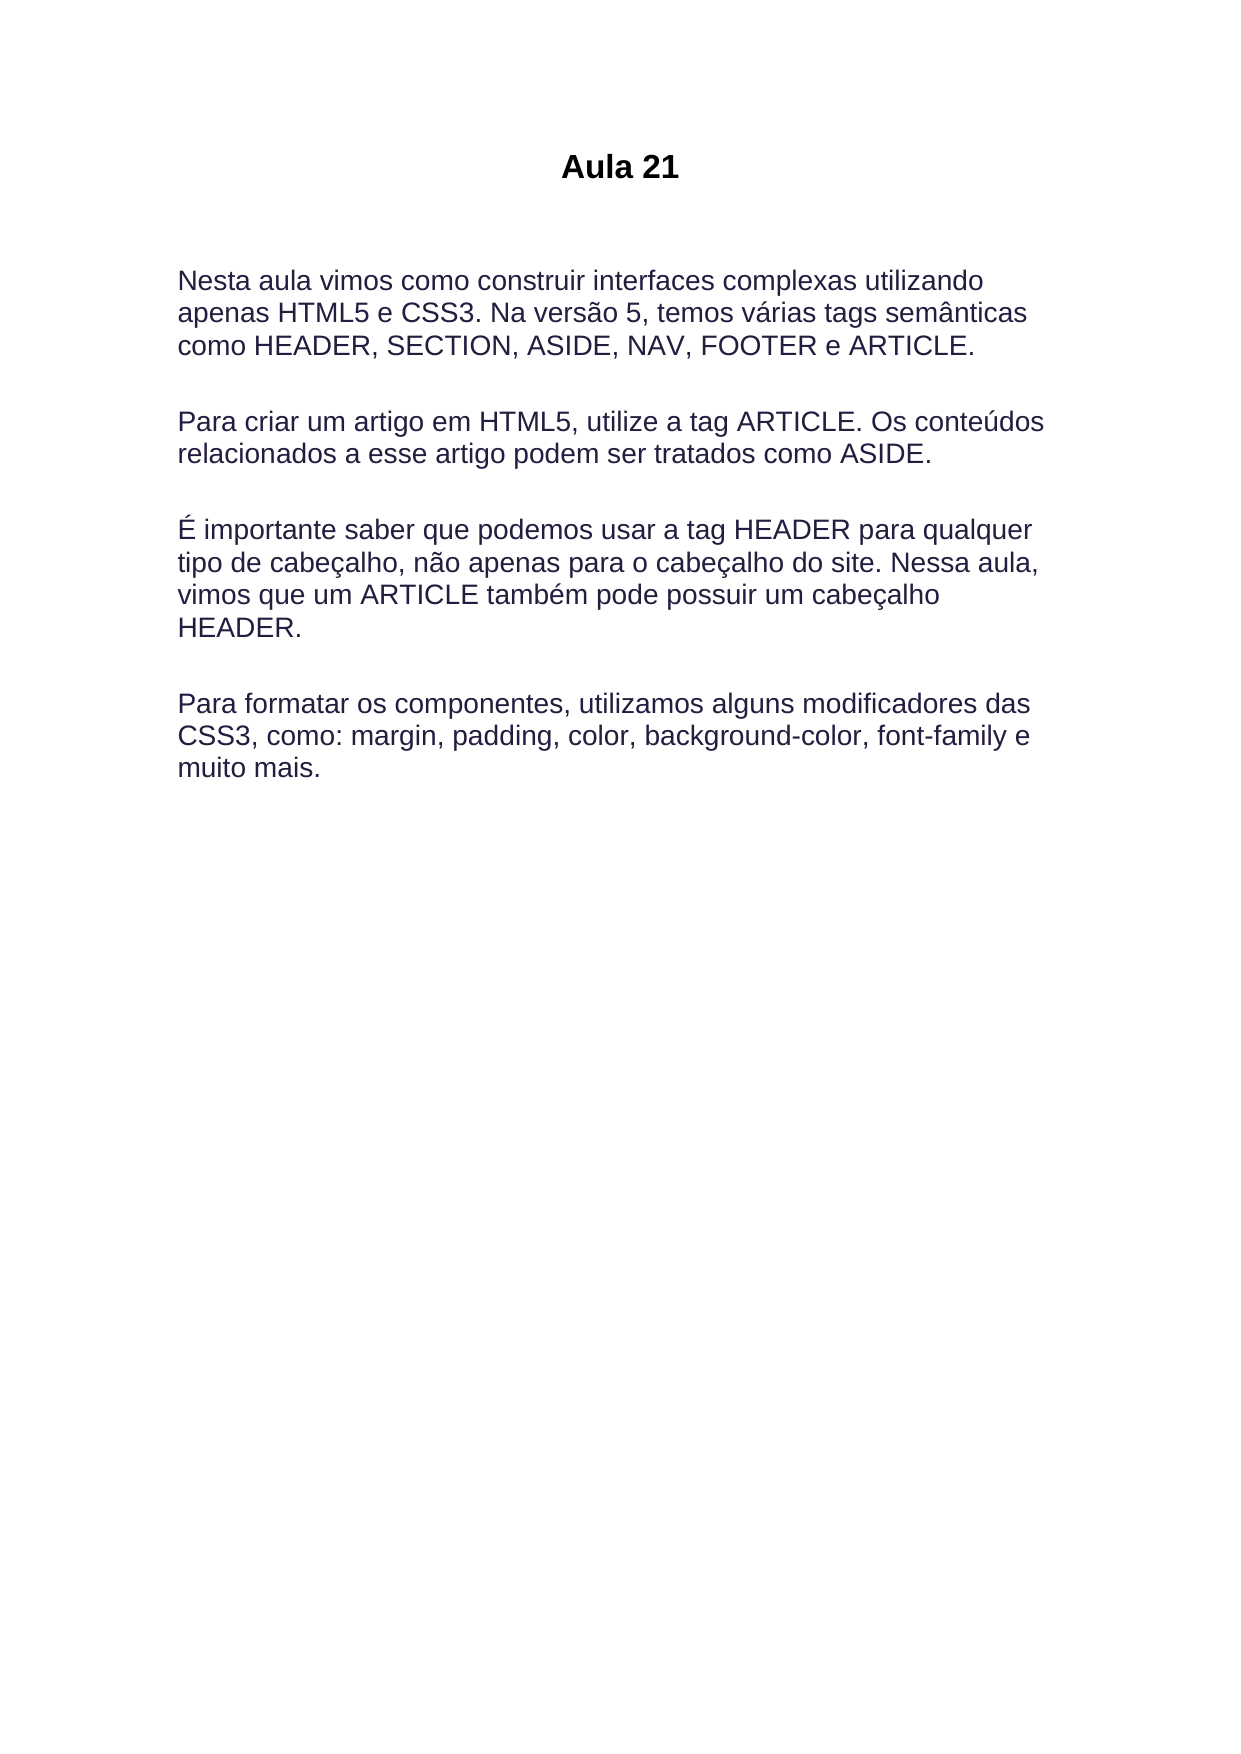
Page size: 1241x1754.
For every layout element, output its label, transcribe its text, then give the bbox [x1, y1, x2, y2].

text Nesta aula vimos como construir interfaces complexas utilizando apenas HTML5 e CSS3. Na versão 5, temos várias tags semânticas como HEADER, SECTION, ASIDE, NAV, FOOTER e ARTICLE. [177, 264, 1063, 361]
text Aula 21 [177, 148, 1063, 186]
text Para formatar os componentes, utilizamos alguns modificadores das CSS3, como: margin, padding, color, background-color, font-family e muito mais. [177, 687, 1063, 784]
text Para criar um artigo em HTML5, utilize a tag ARTICLE. Os conteúdos relacionados a esse artigo podem ser tratados como ASIDE. [177, 405, 1063, 469]
text É importante saber que podemos usar a tag HEADER para qualquer tipo de cabeçalho, não apenas para o cabeçalho do site. Nessa aula, vimos que um ARTICLE também pode possuir um cabeçalho HEADER. [177, 513, 1063, 643]
